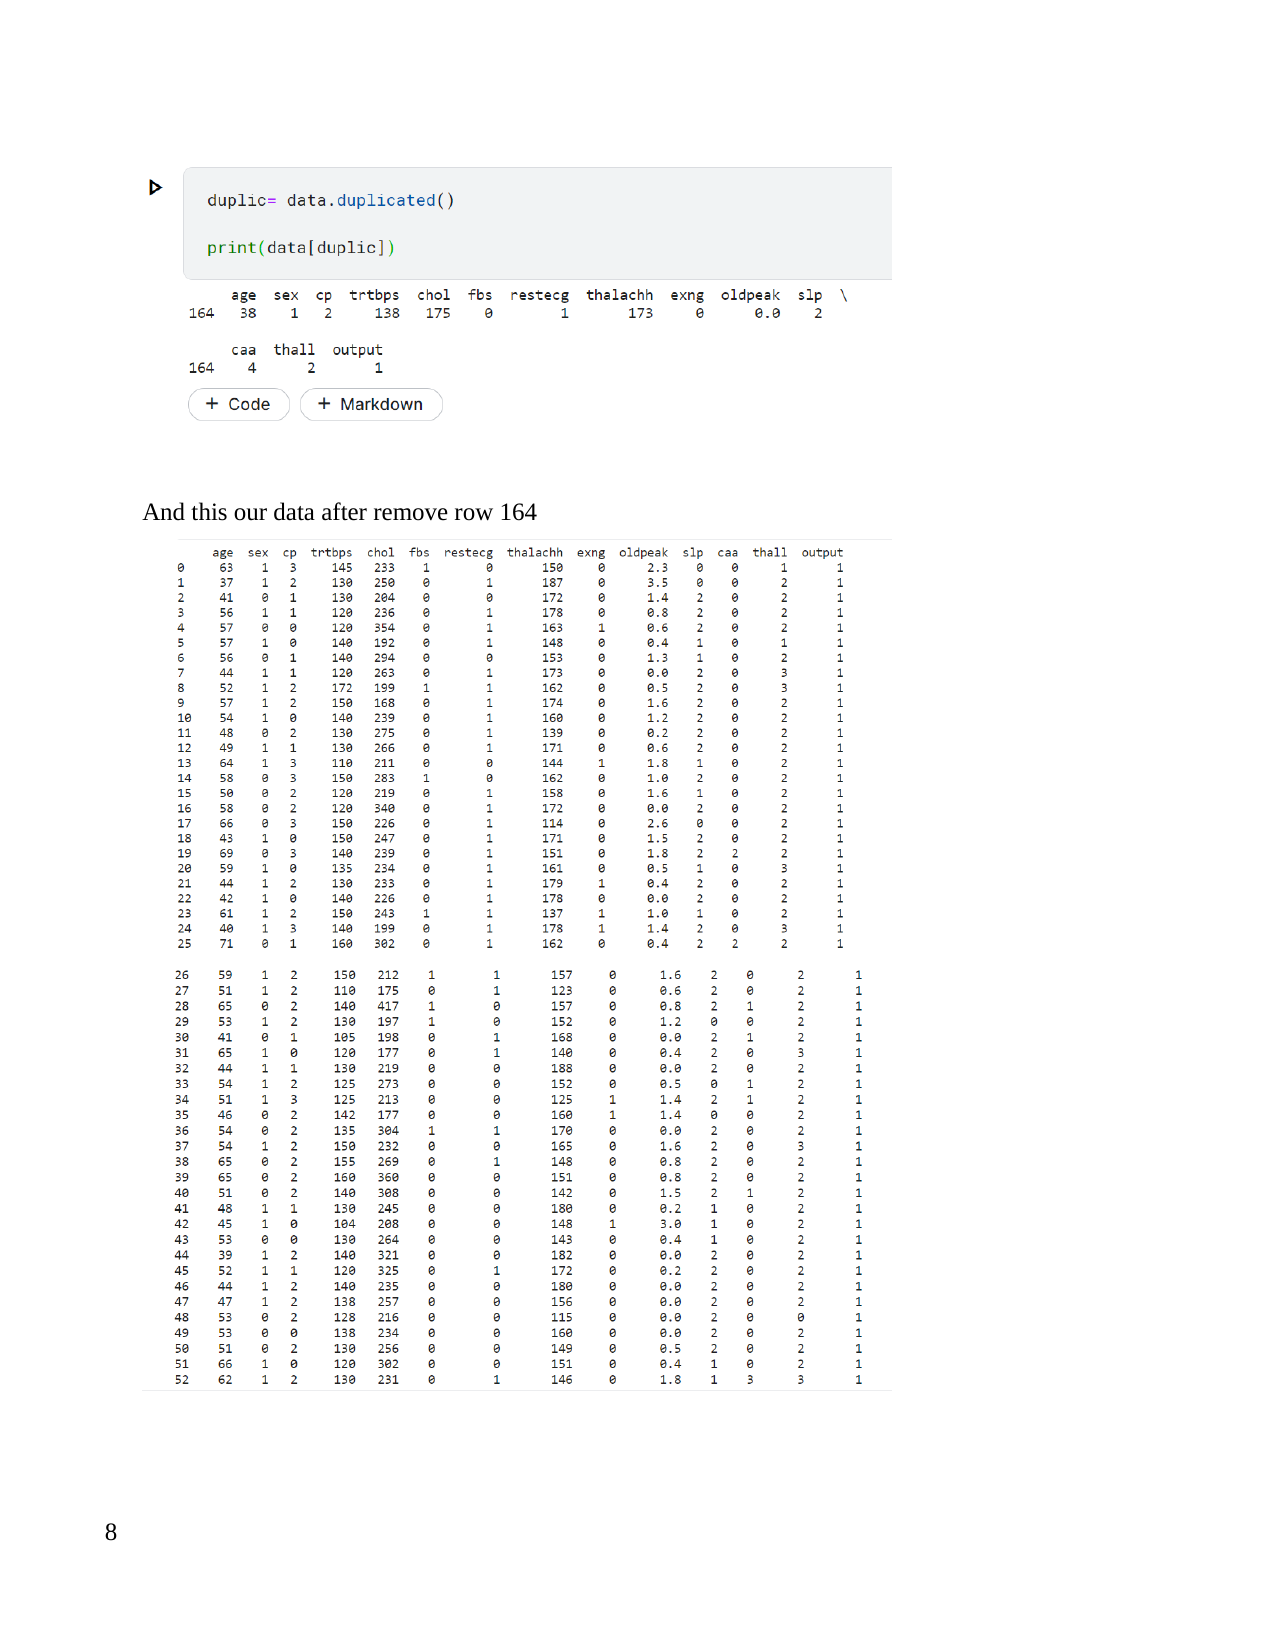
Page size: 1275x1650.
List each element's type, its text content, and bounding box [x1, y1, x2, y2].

picture [142, 150, 892, 443]
picture [142, 538, 892, 950]
text And this our data after remove row 164 [142, 497, 1138, 526]
picture [142, 962, 892, 1391]
